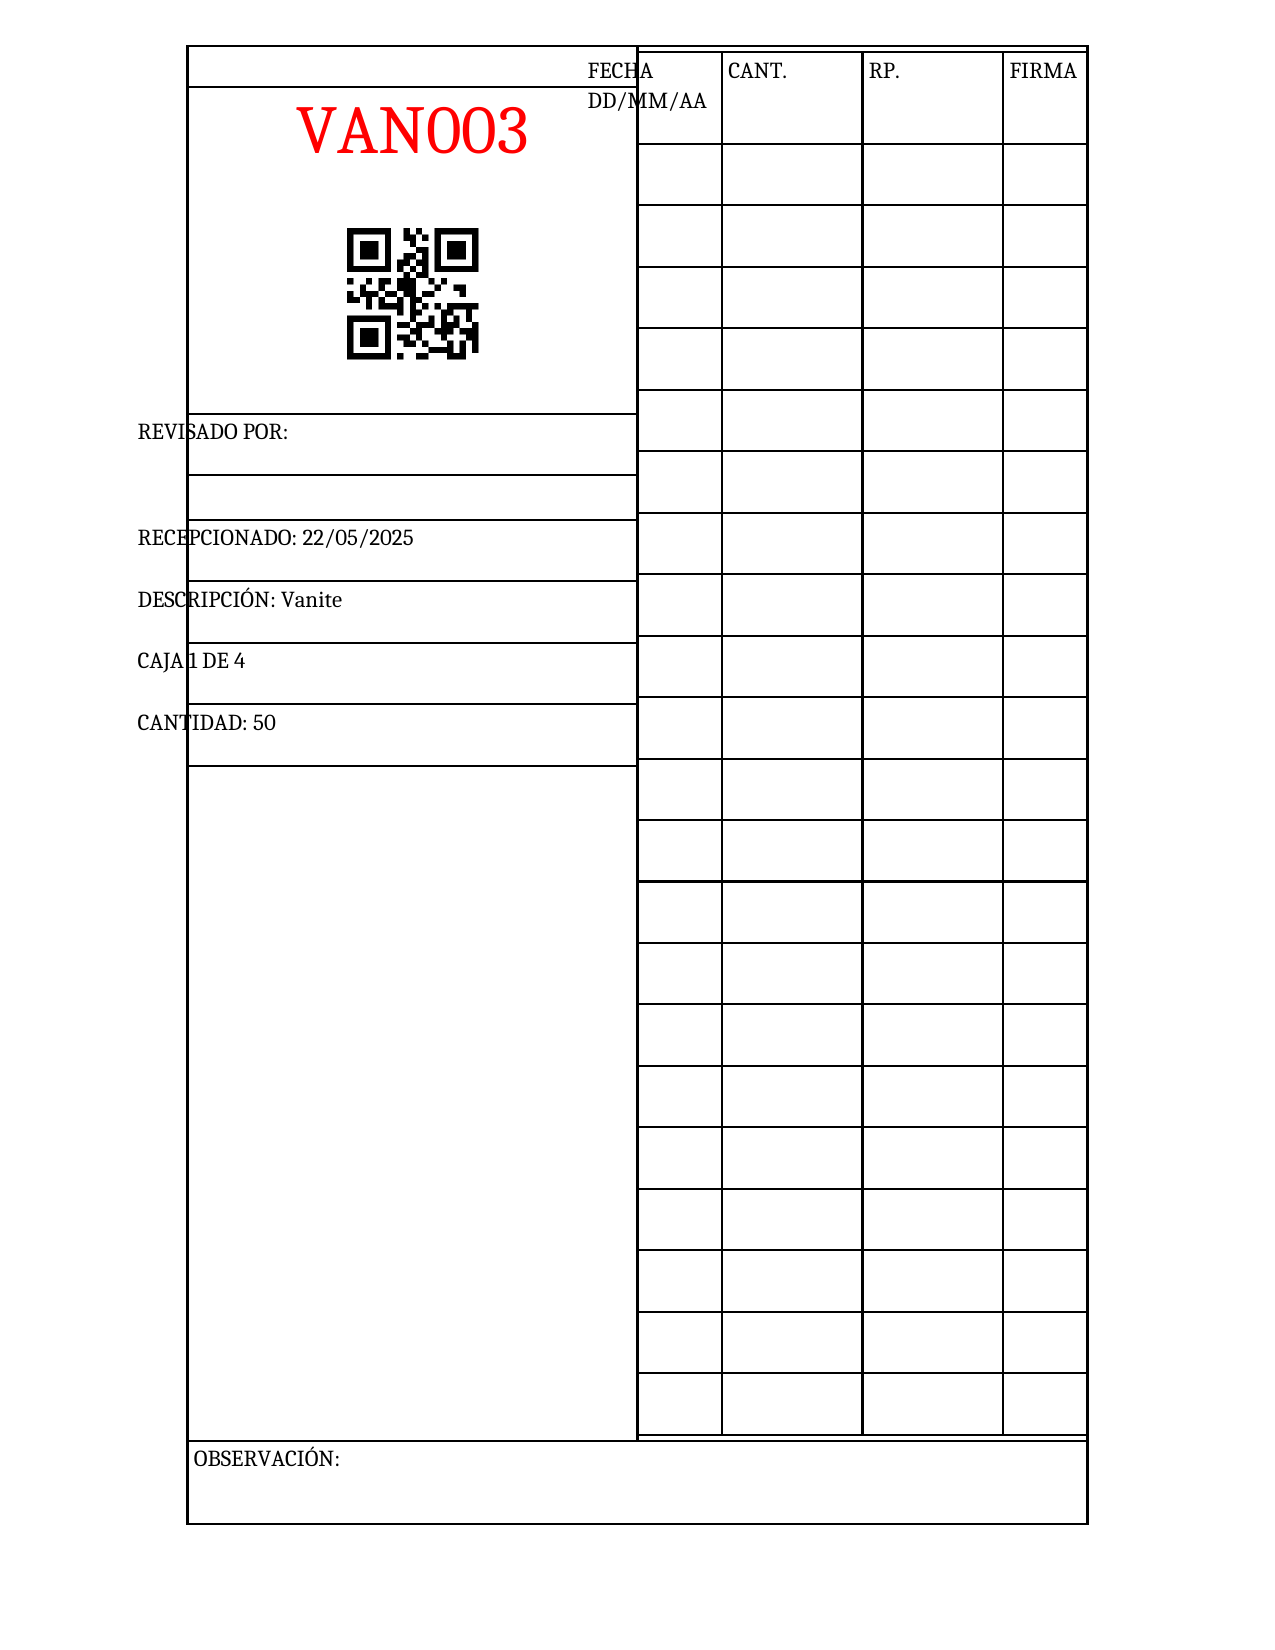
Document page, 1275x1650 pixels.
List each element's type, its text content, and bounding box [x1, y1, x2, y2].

table_header [639, 883, 721, 942]
table_header [1004, 637, 1086, 696]
table_header [639, 452, 721, 512]
table_header [864, 268, 1002, 327]
table_header [723, 1313, 861, 1372]
table_header [639, 47, 1086, 51]
table_header [639, 637, 721, 696]
table_header [189, 644, 636, 703]
table_header [864, 1251, 1002, 1311]
table_header [639, 145, 721, 204]
table_header [639, 1436, 1086, 1440]
table_header [189, 415, 636, 474]
table_header [864, 1313, 1002, 1372]
table_header [1004, 698, 1086, 758]
table_header [189, 705, 636, 765]
table_header [864, 514, 1002, 573]
table_header [864, 1005, 1002, 1065]
table_header [723, 268, 861, 327]
table_header [864, 760, 1002, 819]
table_header [723, 1067, 861, 1126]
table_header [723, 329, 861, 389]
picture [322, 203, 503, 384]
table_header [864, 698, 1002, 758]
table_header [864, 1190, 1002, 1249]
table_header [1004, 53, 1086, 143]
table_header [723, 391, 861, 450]
table_header [1004, 1067, 1086, 1126]
table_header [639, 268, 721, 327]
table_header [723, 1128, 861, 1188]
table_header [639, 329, 721, 389]
table_header [1004, 391, 1086, 450]
table_header [723, 883, 861, 942]
table_header [1004, 145, 1086, 204]
table_header [864, 391, 1002, 450]
table_header [723, 698, 861, 758]
table_header [189, 767, 636, 1440]
table_header [1004, 1313, 1086, 1372]
table_header [723, 1374, 861, 1434]
table_header [639, 1251, 721, 1311]
table_header [1004, 1128, 1086, 1188]
table_header [639, 1005, 721, 1065]
table_header [723, 1251, 861, 1311]
table_header [1004, 1190, 1086, 1249]
table_header [864, 1128, 1002, 1188]
table_header [189, 47, 636, 86]
table_header [1004, 575, 1086, 635]
table_header [1004, 452, 1086, 512]
table_header [1004, 944, 1086, 1003]
table_header [1004, 821, 1086, 880]
table_header [189, 582, 636, 642]
table_header [1004, 883, 1086, 942]
table_header [1004, 514, 1086, 573]
table_header [723, 821, 861, 880]
table_header [639, 53, 721, 143]
table_header [1004, 760, 1086, 819]
table_header [639, 575, 721, 635]
table_header [723, 452, 861, 512]
table_header [864, 206, 1002, 266]
table_header [639, 698, 721, 758]
table_header [639, 1374, 721, 1434]
table_header [639, 1128, 721, 1188]
table_header [864, 329, 1002, 389]
table_header [639, 1313, 721, 1372]
table_header [723, 575, 861, 635]
table_header [639, 821, 721, 880]
table_header [639, 760, 721, 819]
table_header [723, 1190, 861, 1249]
table_header [723, 944, 861, 1003]
table_header [723, 206, 861, 266]
table_header [864, 1067, 1002, 1126]
table_header [864, 145, 1002, 204]
table_header [864, 637, 1002, 696]
table_header [1004, 1374, 1086, 1434]
table_header [864, 821, 1002, 880]
table_header [864, 1374, 1002, 1434]
table_header [723, 1005, 861, 1065]
table_header [639, 944, 721, 1003]
table_header [864, 575, 1002, 635]
table_header [1004, 329, 1086, 389]
table_header [864, 452, 1002, 512]
table_header [1004, 268, 1086, 327]
table_header [864, 944, 1002, 1003]
table_header [723, 637, 861, 696]
table_header [864, 53, 1002, 143]
table_header [1004, 1005, 1086, 1065]
table_header [723, 514, 861, 573]
table_header [1004, 206, 1086, 266]
table_cell OBSERVACIÓN: [189, 1442, 1086, 1523]
table_header [189, 88, 636, 413]
table_header [189, 521, 636, 580]
table_header [864, 883, 1002, 942]
table_header [639, 391, 721, 450]
table_header [189, 476, 636, 519]
table_header [639, 1190, 721, 1249]
table_header [639, 1067, 721, 1126]
table_header [723, 53, 861, 143]
table_header [1004, 1251, 1086, 1311]
table_header [723, 145, 861, 204]
table_header [639, 206, 721, 266]
table_header [639, 514, 721, 573]
table_header [723, 760, 861, 819]
